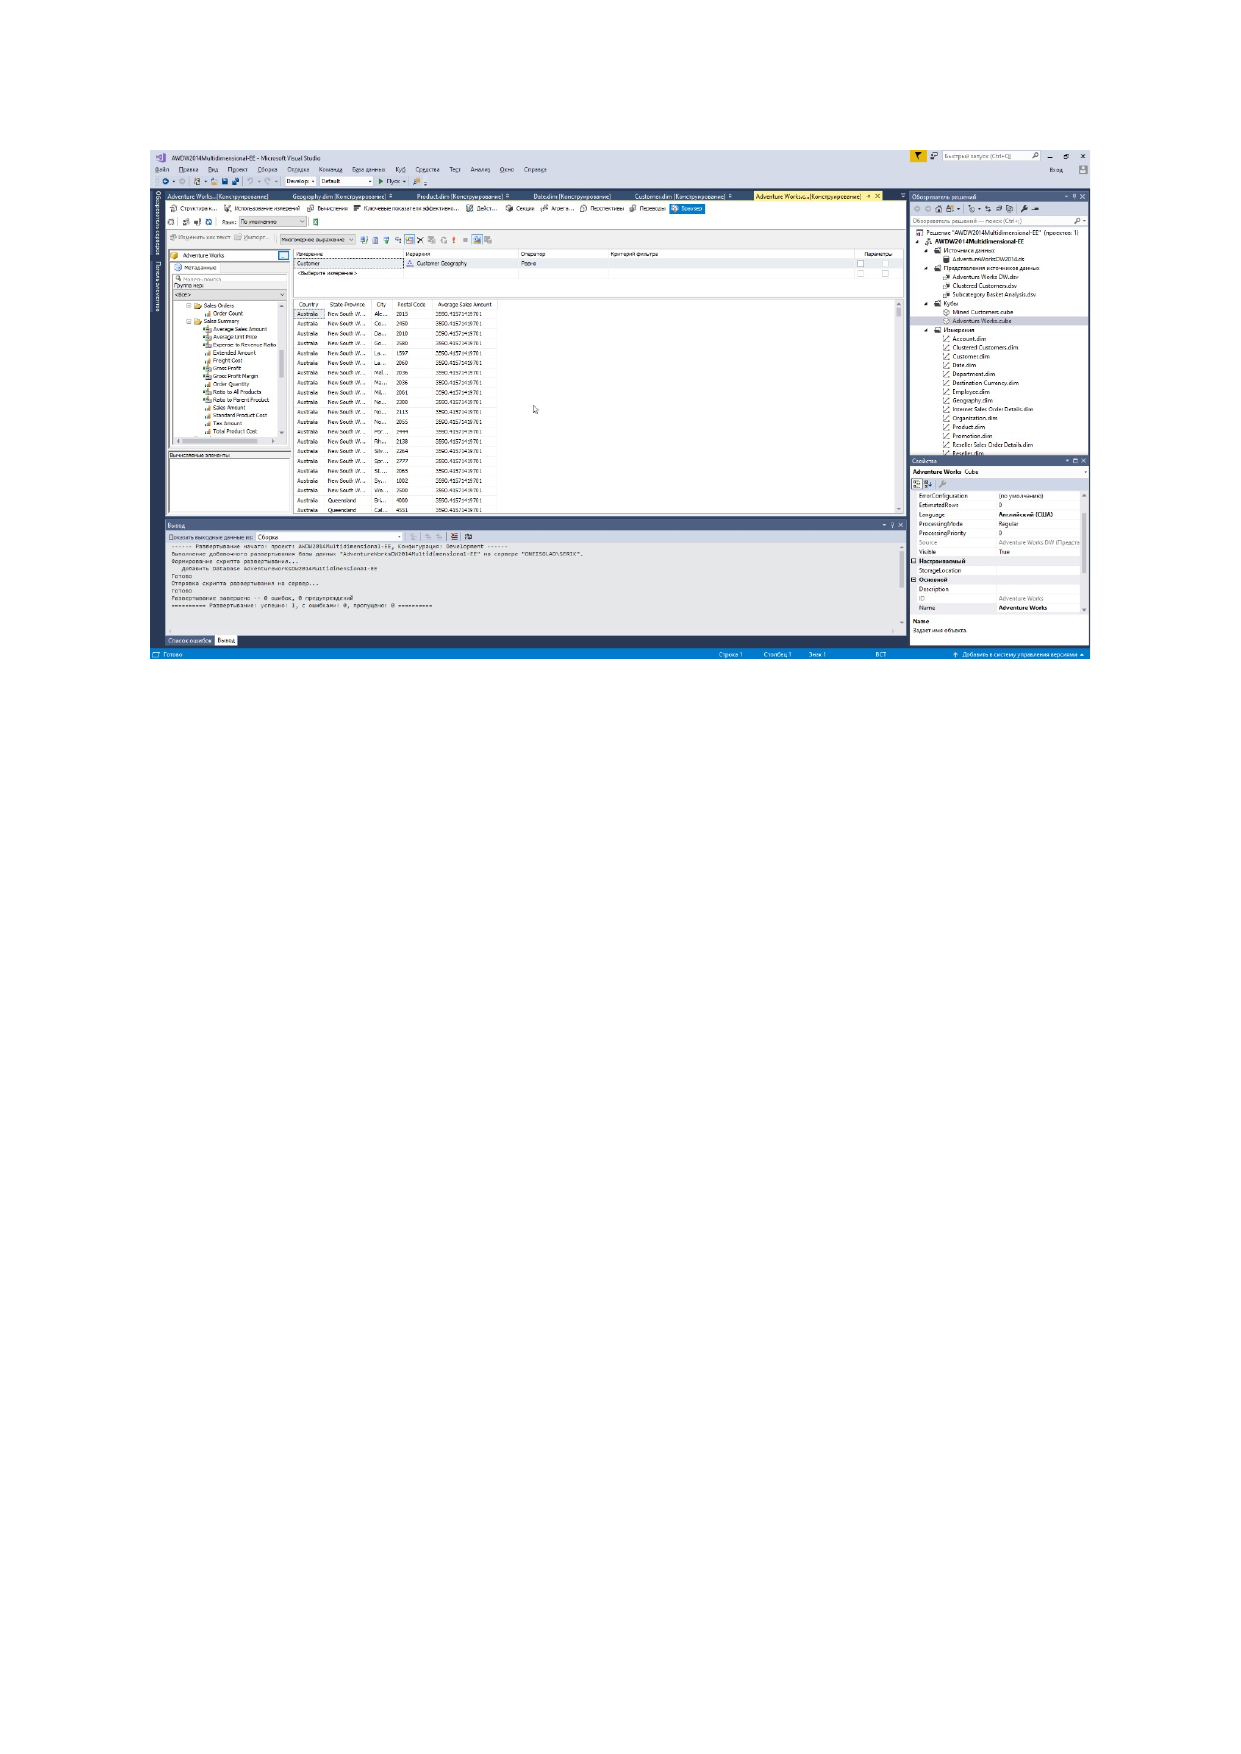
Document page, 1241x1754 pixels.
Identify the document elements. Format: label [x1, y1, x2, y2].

picture [150, 150, 1091, 659]
